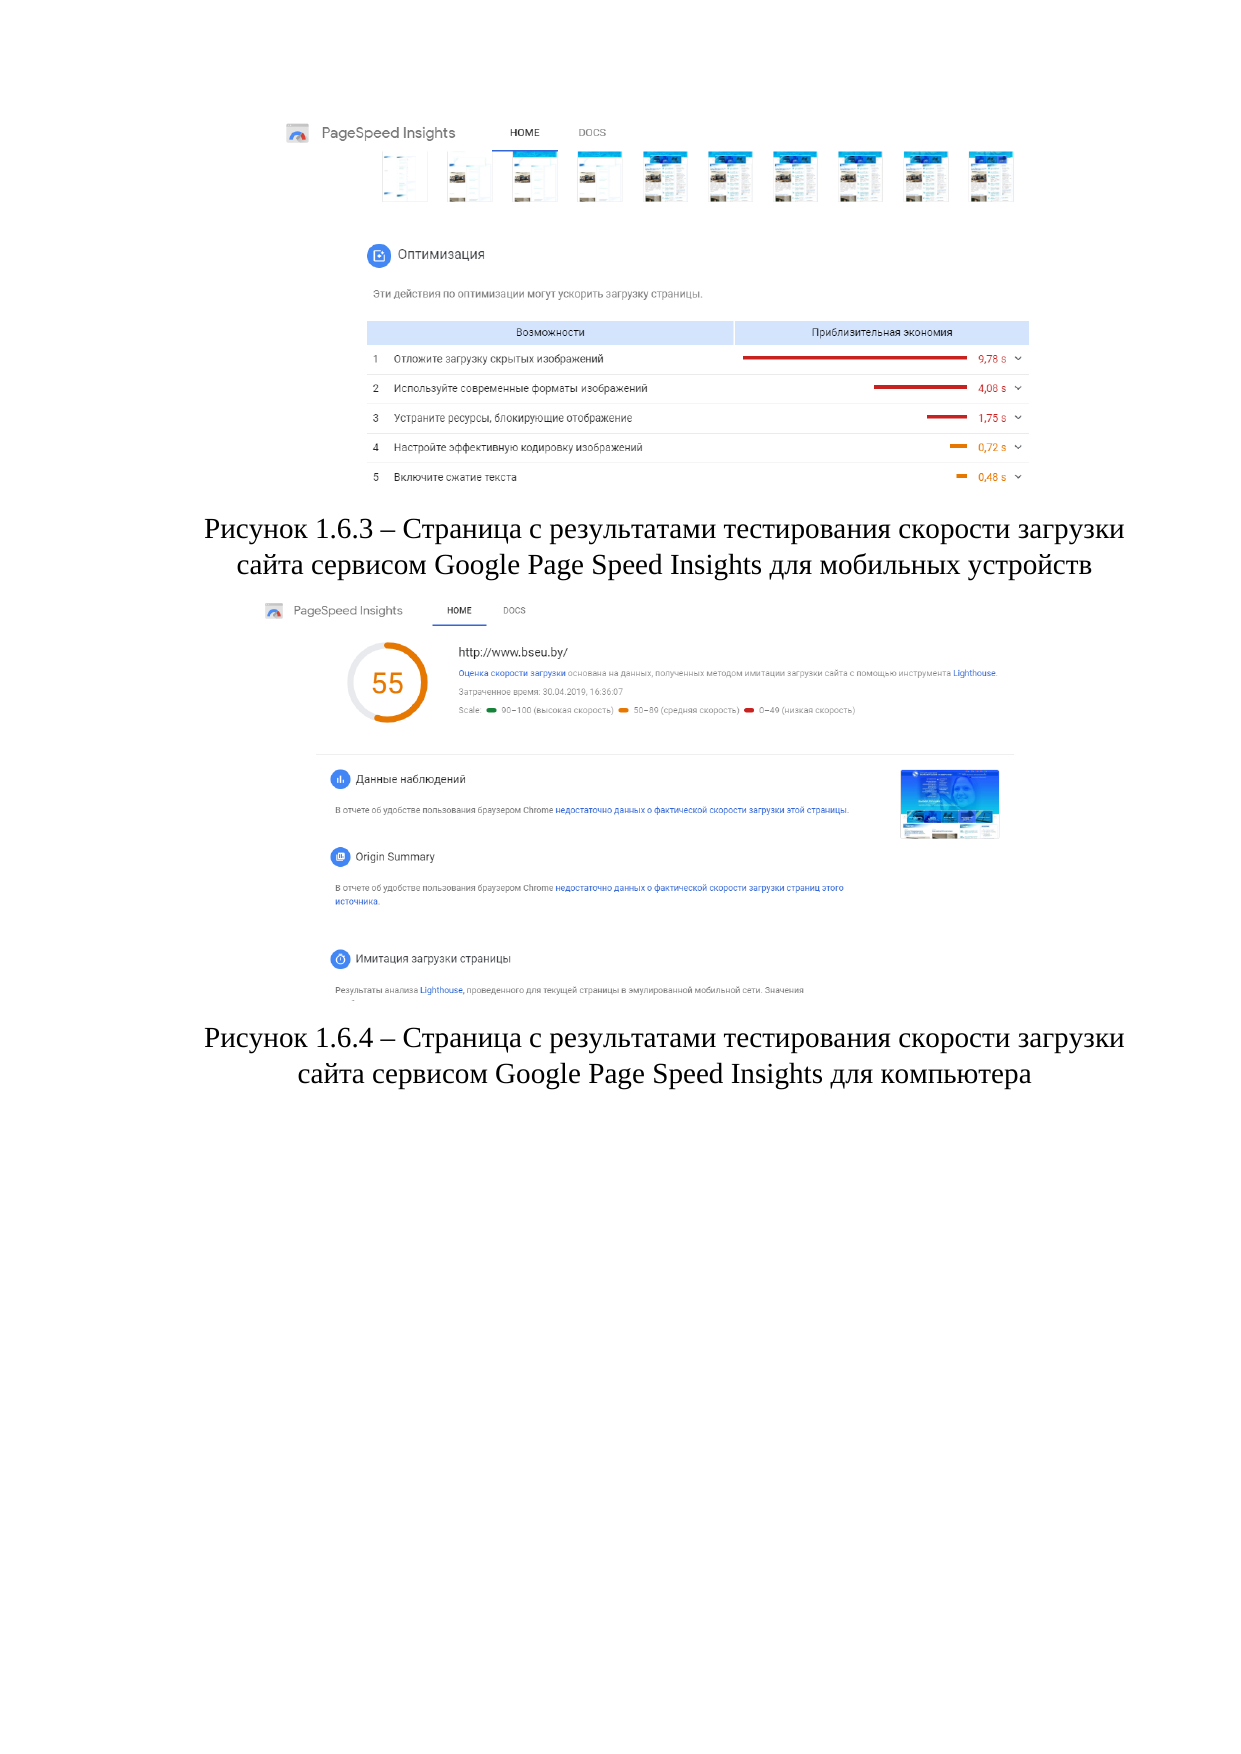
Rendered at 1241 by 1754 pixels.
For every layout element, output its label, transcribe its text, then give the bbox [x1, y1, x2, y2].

text Рисунок 1.6.4 – Страница с результатами тестирования скорости загрузки сайта сервисом Google Page Speed Insights для компьютера [177, 1020, 1152, 1089]
picture [249, 599, 1080, 1001]
picture [267, 118, 1062, 492]
text Рисунок 1.6.3 – Страница с результатами тестирования скорости загрузки сайта сервисом Google Page Speed Insights для мобильных устройств [177, 511, 1152, 580]
